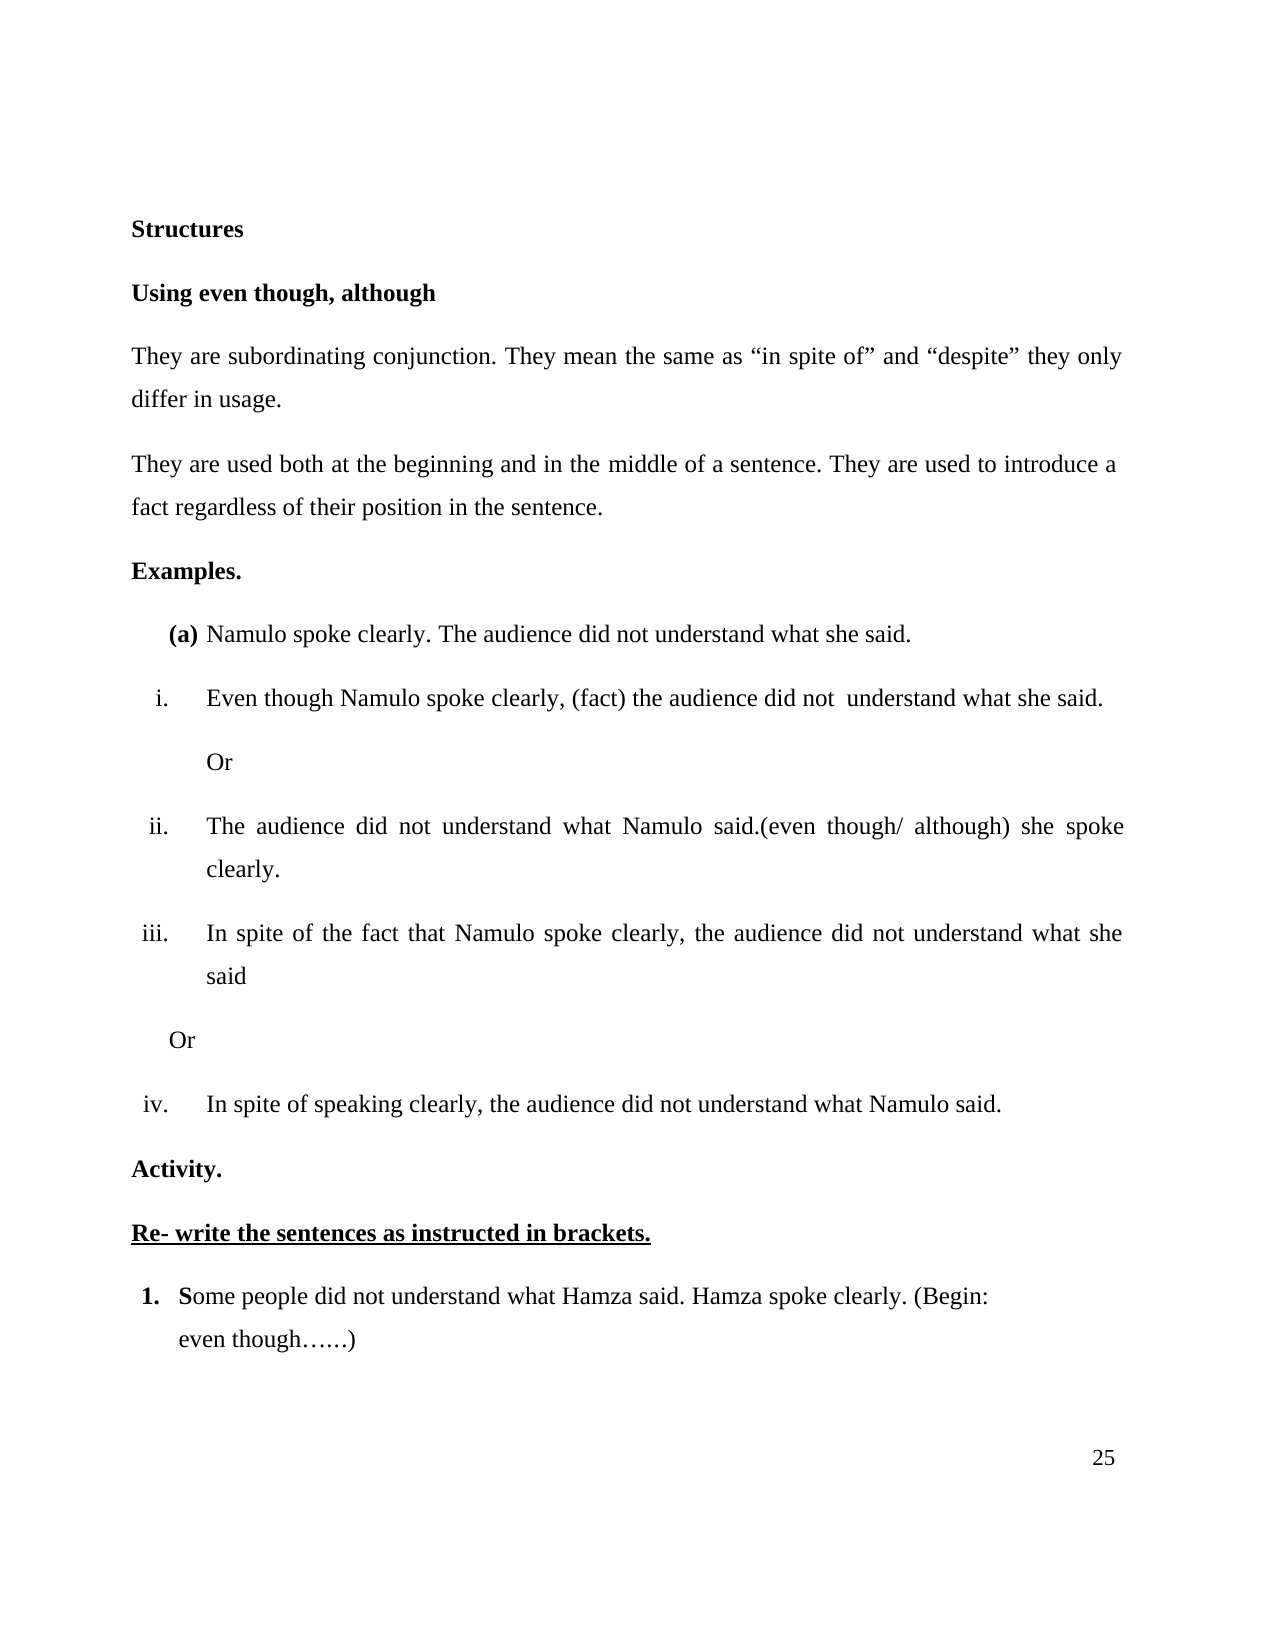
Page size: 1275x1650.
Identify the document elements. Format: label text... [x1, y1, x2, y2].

text They are subordinating conjunction. They mean the same as “in spite of” and “despite” they only differ in usage. [131, 341, 1148, 413]
text Or [206, 747, 1148, 776]
text Or [169, 1025, 1148, 1054]
list In spite of the fact that Namulo spoke clearly, the audience did not understand what she said [142, 918, 1124, 990]
subtitle Activity. [131, 1154, 1148, 1182]
list Some people did not understand what Hamza said. Hamza spoke clearly. (Begin: even though… ) [141, 1281, 1042, 1353]
text (a) Namulo spoke clearly. The audience did not understand what she said. [169, 619, 1148, 648]
text Re- write the sentences as instructed in brackets. [131, 1218, 1148, 1246]
list Even though Namulo spoke clearly, (fact) the audience did not understand what she said. [155, 683, 1148, 712]
subtitle Structures [131, 214, 1148, 243]
list The audience did not understand what Namulo said.(even though/ although) she spoke clearly. [148, 811, 1125, 883]
subtitle Examples. [131, 556, 1148, 585]
list In spite of speaking clearly, the audience did not understand what Namulo said. [143, 1089, 1148, 1118]
text Using even though, although [131, 278, 1148, 307]
text They are used both at the beginning and in the middle of a sentence. They are used to introduce a fact regardless of their position in the sentence. [131, 449, 1148, 521]
